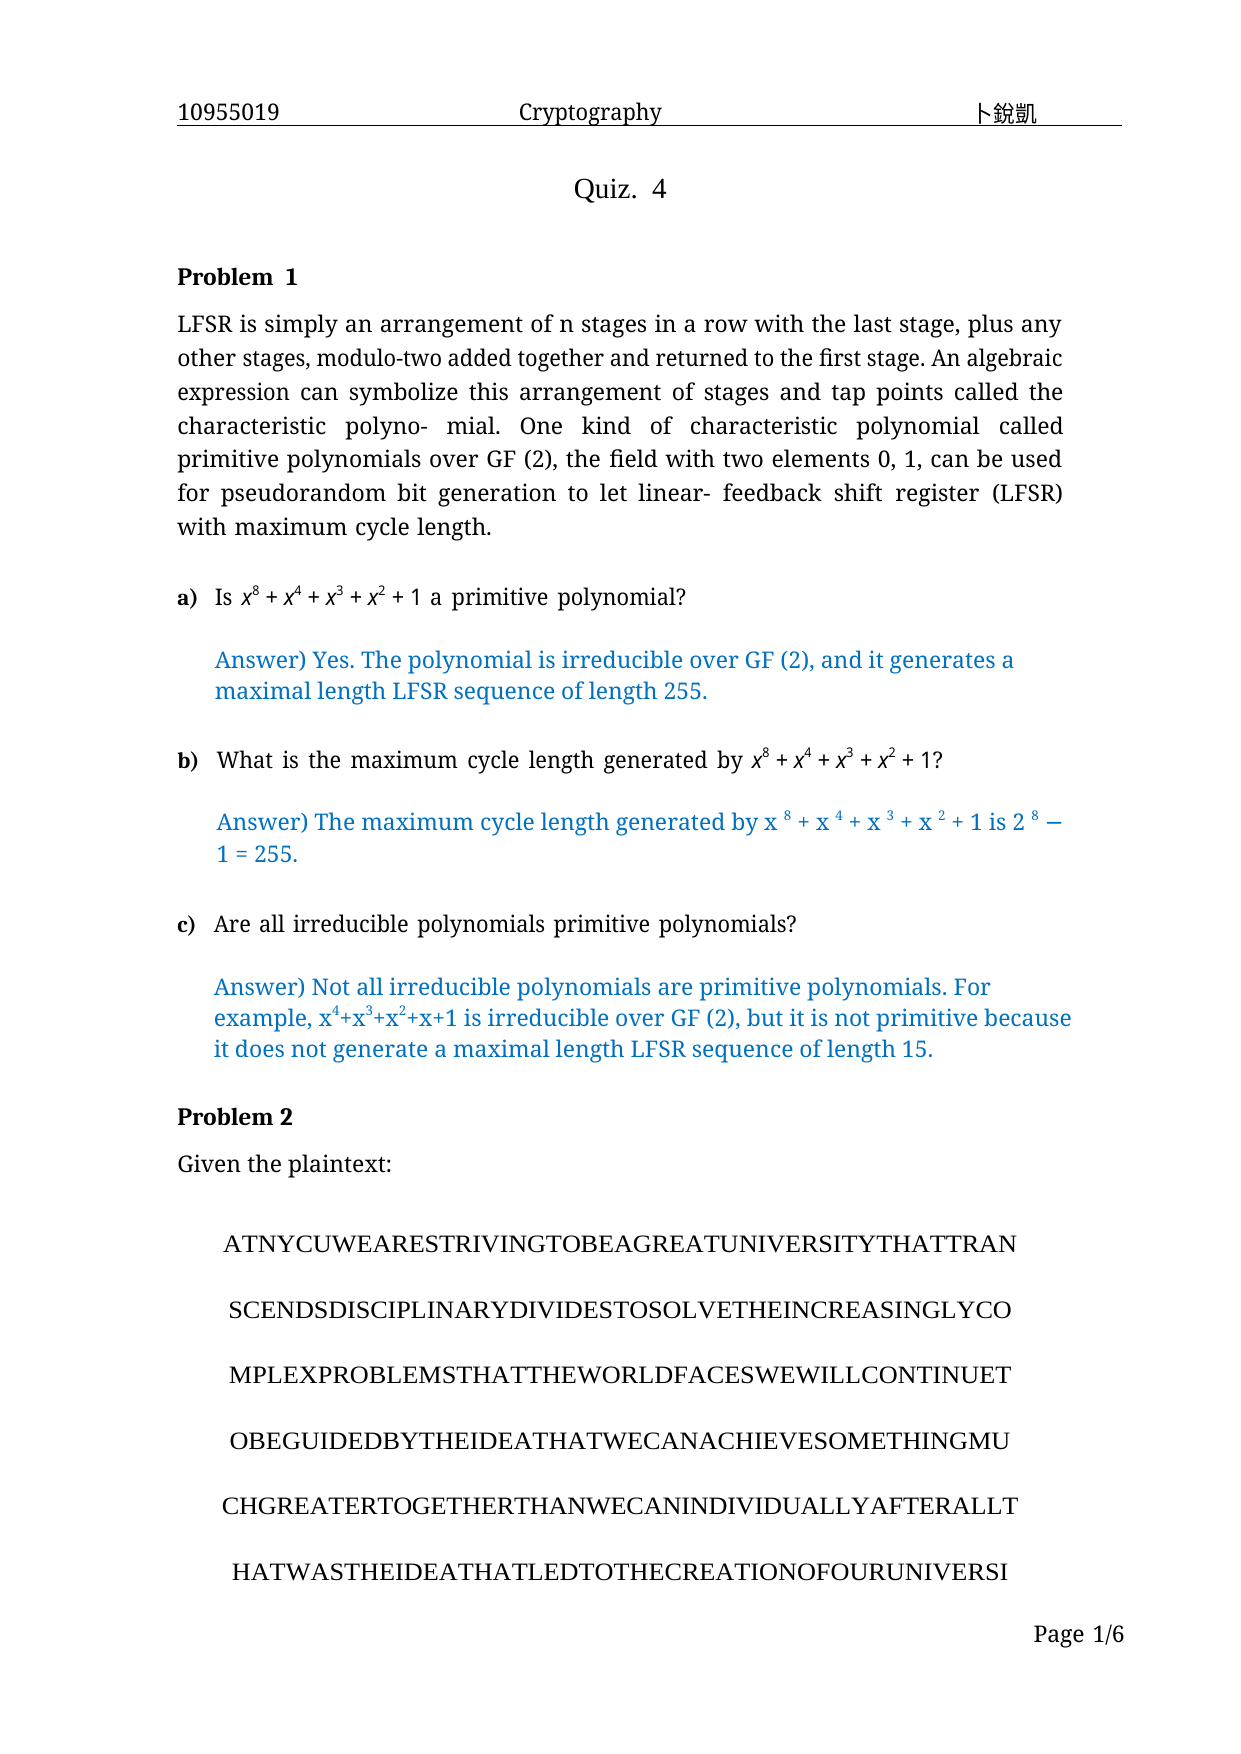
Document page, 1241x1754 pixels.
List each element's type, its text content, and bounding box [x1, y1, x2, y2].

subtitle Problem 1 [177, 263, 308, 292]
list What is the maximum cycle length generated by x8 + x4 + x3 + x2 + 1? [177, 743, 1076, 775]
text LFSR is simply an arrangement of n stages in a row with the last stage, plus any other stages, modulo-two added together and returned to the first stage. An algebraic expression can symbolize this arrangement of stages and tap points called the characteristic polyno- mial. One kind of characteristic polynomial called primitive polynomials over GF (2), the field with two elements 0, 1, can be used for pseudorandom bit generation to let linear- feedback shift register (LFSR) with maximum cycle length. [177, 308, 1063, 542]
list Answer) Yes. The polynomial is irreducible over GF (2), and it generates a maximal length LFSR sequence of length 255. [214, 643, 1076, 706]
list Is x8 + x4 + x3 + x2 + 1 a primitive polynomial? [177, 581, 1076, 612]
text Given the plaintext: [177, 1148, 1076, 1179]
list Answer) The maximum cycle length generated by x 8 + x 4 + x 3 + x 2 + 1 is 2 8 − 1 = 255. [216, 806, 1076, 869]
list Are all irreducible polynomials primitive polynomials? [177, 908, 1076, 939]
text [221, 1229, 1019, 1586]
list Answer) Not all irreducible polynomials are primitive polynomials. For example, x4+x3+x2+x+1 is irreducible over GF (2), but it is not primitive because it does not generate a maximal length LFSR sequence of length 15. [213, 971, 1076, 1064]
subtitle Problem 2 [177, 1103, 1076, 1131]
title Quiz. 4 [486, 171, 754, 204]
